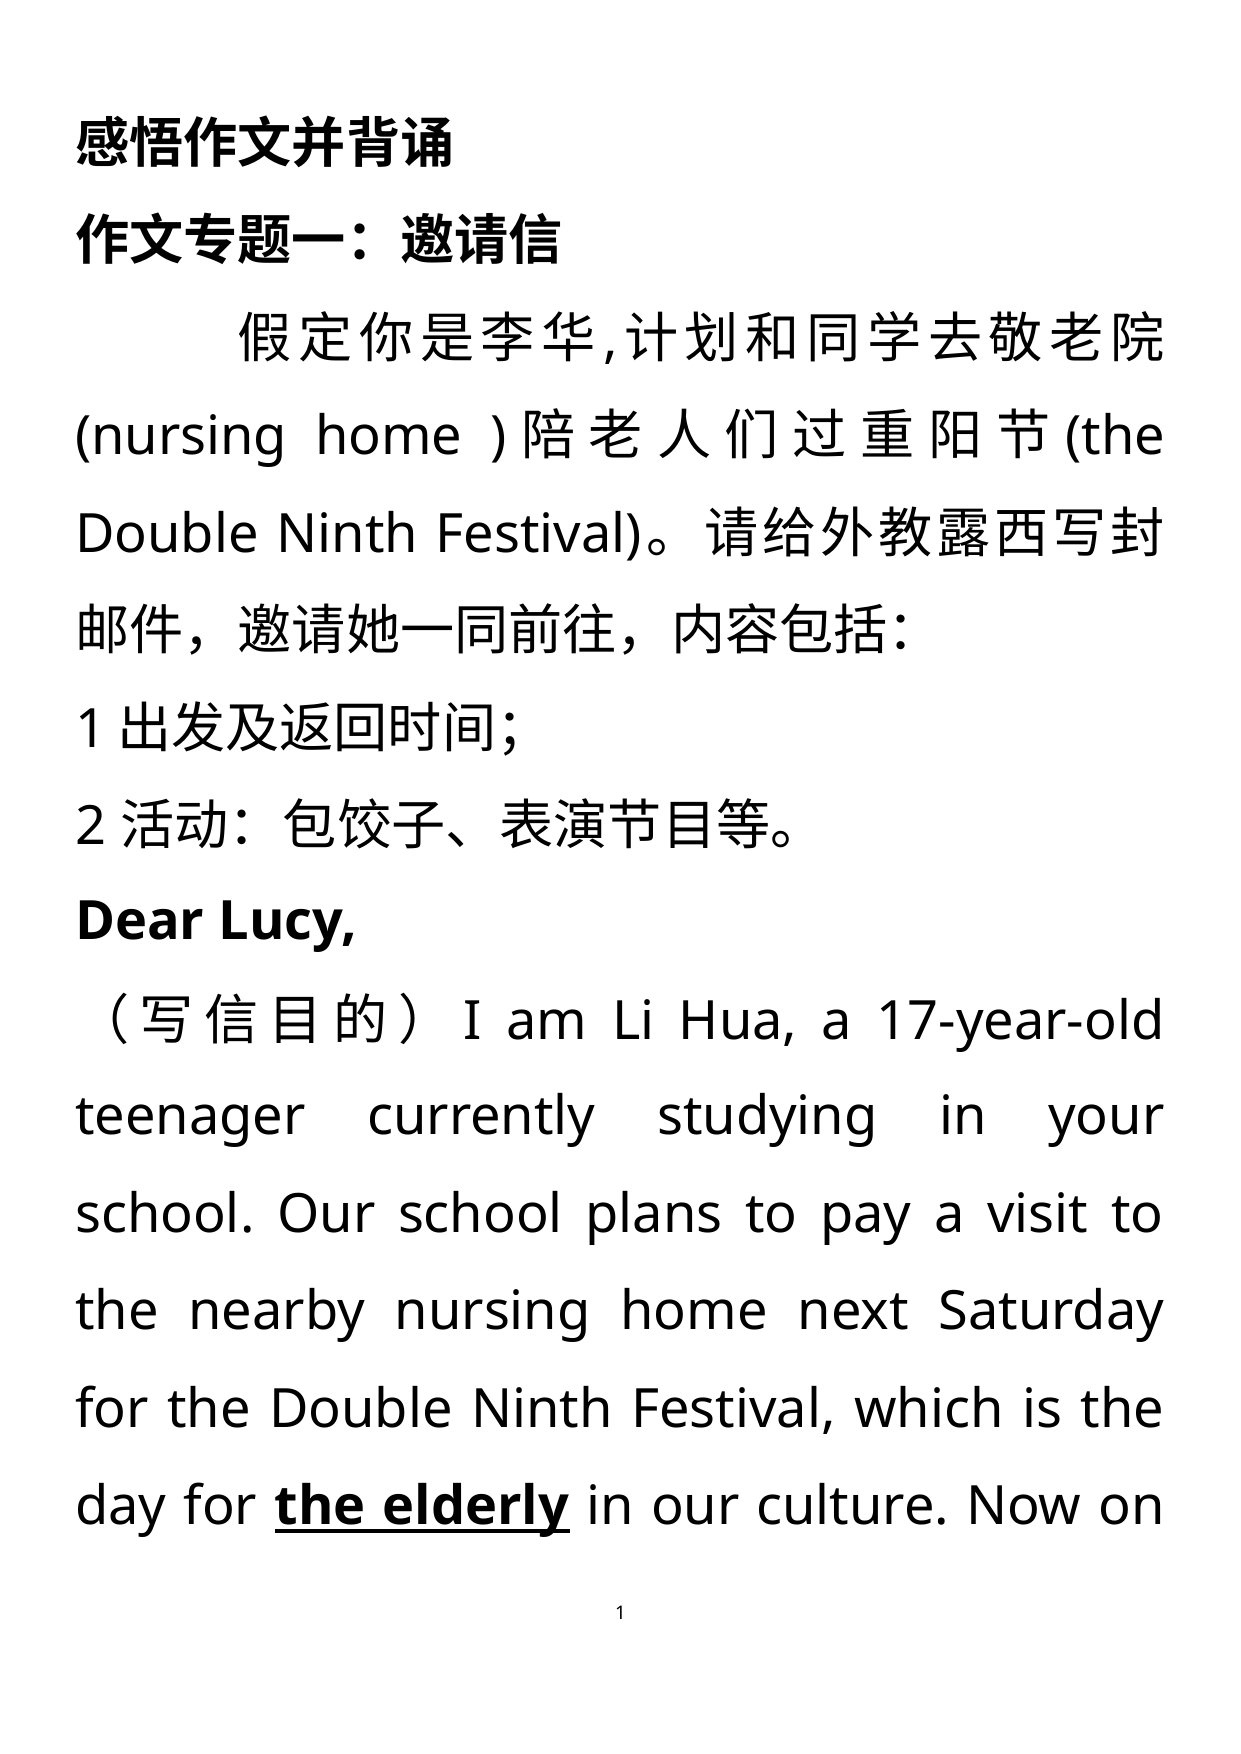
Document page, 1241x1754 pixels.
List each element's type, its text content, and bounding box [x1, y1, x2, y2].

text 假定你是李华,计划和同学去敬老院(nursing home )陪老人们过重阳节(the Double Ninth Festival)。请给外教露西写封邮件，邀请她一同前往，内容包括： [75, 285, 1165, 675]
text 2 活动：包饺子、表演节目等。 [75, 772, 1165, 870]
text 感悟作文并背诵 [75, 90, 1165, 187]
text Dear Lucy, [75, 870, 1165, 967]
text 作文专题一：邀请信 [75, 187, 1165, 285]
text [75, 967, 1165, 1552]
text 1出发及返回时间； [75, 675, 1165, 772]
